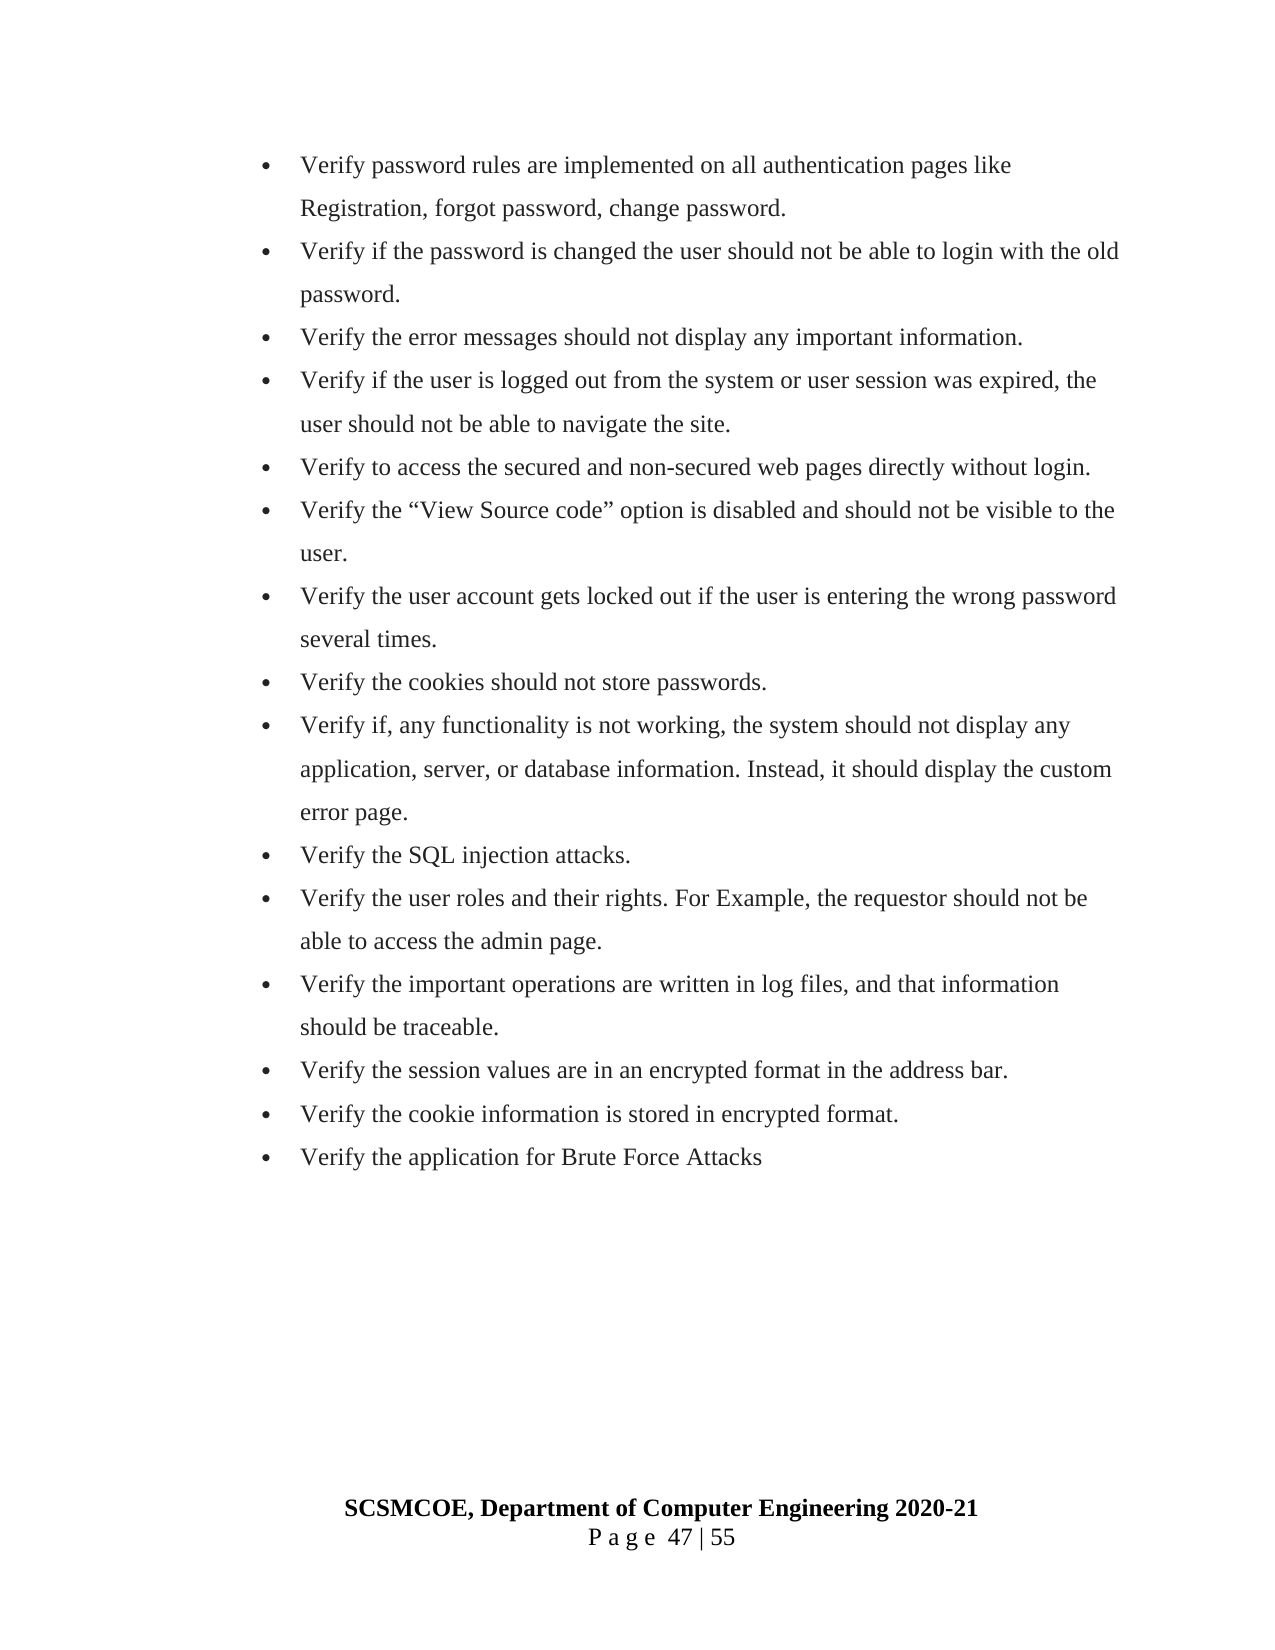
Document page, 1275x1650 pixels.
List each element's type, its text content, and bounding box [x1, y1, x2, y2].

list Verify the session values are in an encrypted format in the address bar. [262, 1056, 1125, 1084]
list Verify the cookies should not store passwords. [262, 667, 1125, 696]
list Verify the important operations are written in log files, and that information should be traceable. [262, 969, 1125, 1041]
list Verify the user roles and their rights. For Example, the requestor should not be able to access the admin page. [262, 883, 1125, 955]
list Verify the user account gets locked out if the user is entering the wrong password several times. [262, 581, 1125, 653]
list Verify the SQL injection attacks. [262, 840, 1125, 869]
list Verify if the password is changed the user should not be able to login with the old password. [262, 236, 1125, 308]
list Verify if, any functionality is not working, the system should not display any application, server, or database information. Instead, it should display the custom error page. [262, 711, 1125, 826]
list Verify if the user is logged out from the system or user session was expired, the user should not be able to navigate the site. [262, 366, 1125, 437]
list Verify the “View Source code” option is disabled and should not be visible to the user. [262, 495, 1125, 567]
list Verify to access the secured and non-secured web pages directly without login. [262, 452, 1125, 481]
list Verify password rules are implemented on all authentication pages like Registration, forgot password, change password. [262, 150, 1125, 222]
list Verify the application for Brute Force Attacks [262, 1142, 1125, 1171]
list Verify the error messages should not display any important information. [262, 322, 1125, 351]
list Verify the cookie information is stored in encrypted format. [262, 1099, 1125, 1127]
